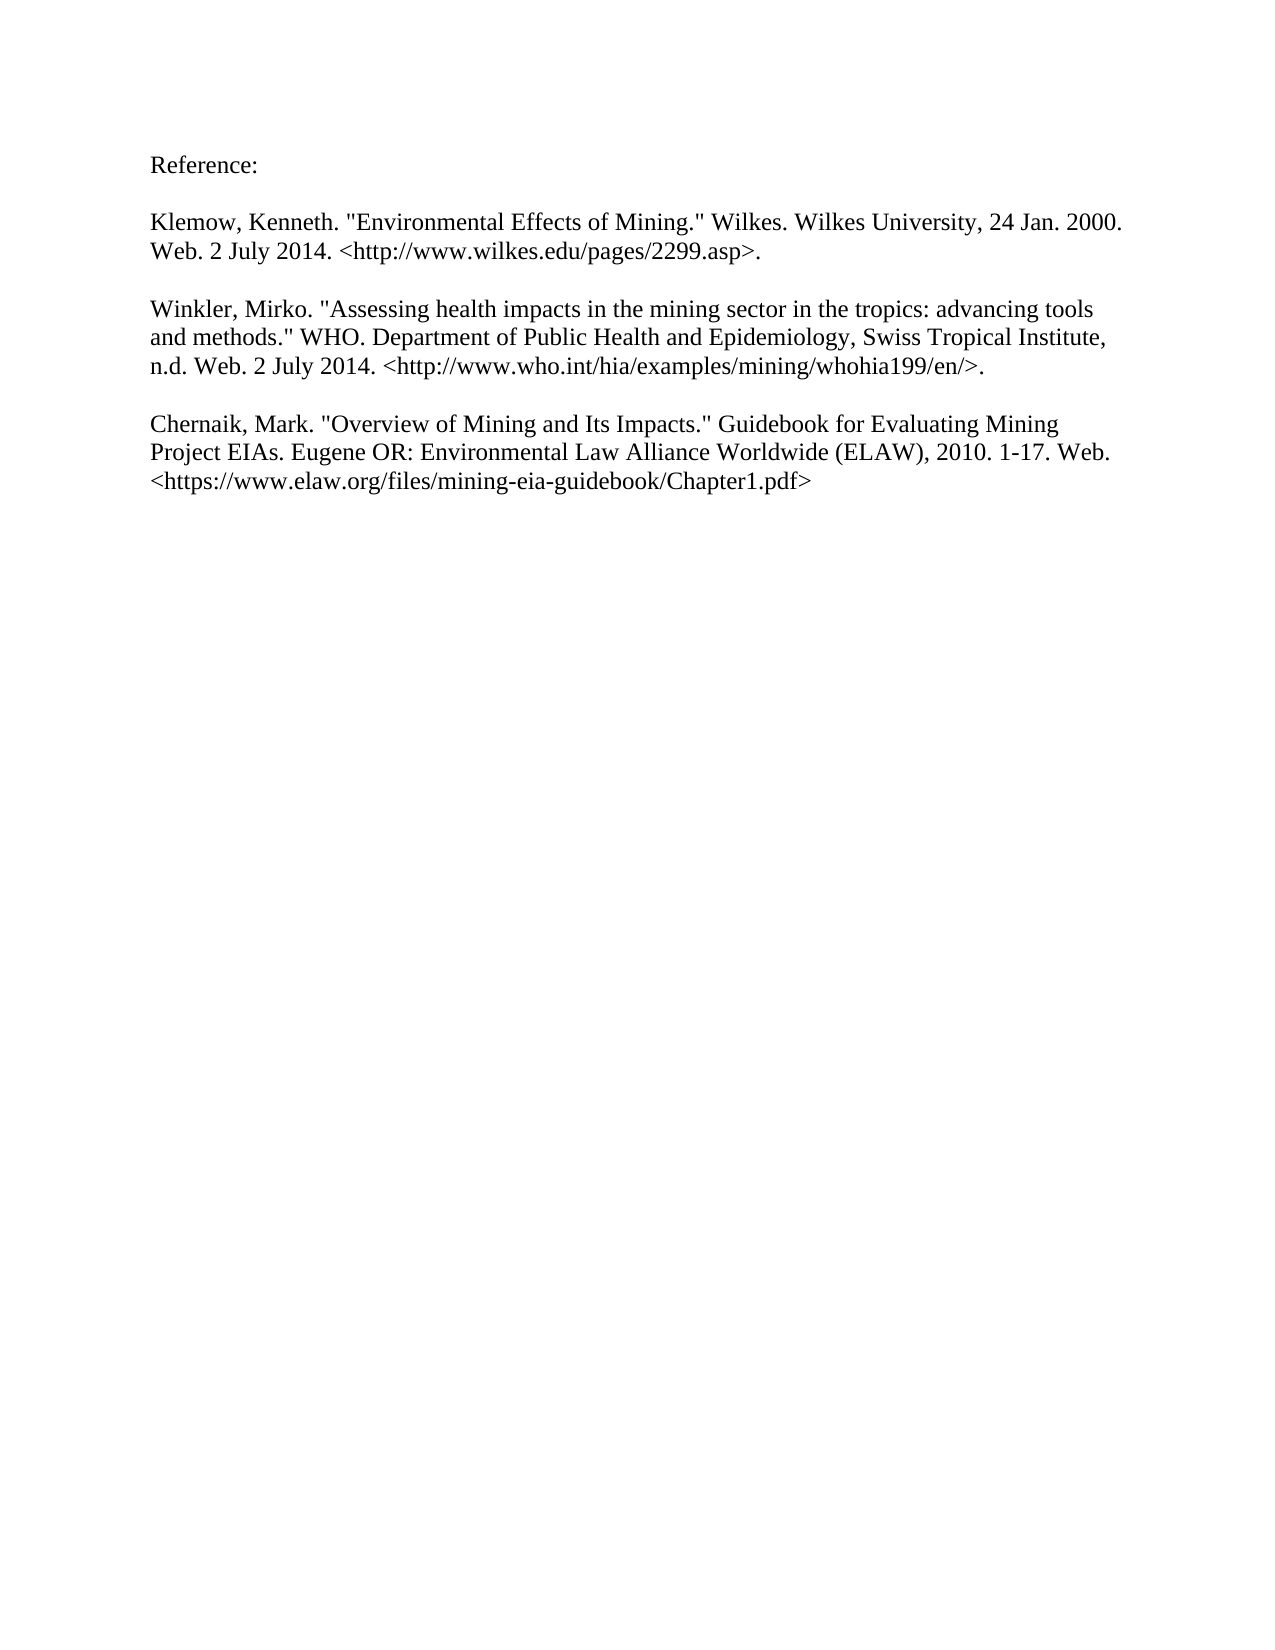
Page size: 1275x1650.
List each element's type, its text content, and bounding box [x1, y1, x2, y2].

text Reference: [150, 150, 1125, 179]
text Klemow, Kenneth. "Environmental Effects of Mining." Wilkes. Wilkes University, 24 Jan. 2000. Web. 2 July 2014. <http://www.wilkes.edu/pages/2299.asp>. [150, 207, 1125, 265]
text Chernaik, Mark. "Overview of Mining and Its Impacts." Guidebook for Evaluating Mining Project EIAs. Eugene OR: Environmental Law Alliance Worldwide (ELAW), 2010. 1-17. Web. <https://www.elaw.org/files/mining-eia-guidebook/Chapter1.pdf> [150, 409, 1125, 495]
text Winkler, Mirko. "Assessing health impacts in the mining sector in the tropics: advancing tools and methods." WHO. Department of Public Health and Epidemiology, Swiss Tropical Institute, n.d. Web. 2 July 2014. <http://www.who.int/hia/examples/mining/whohia199/en/>. [150, 294, 1125, 380]
